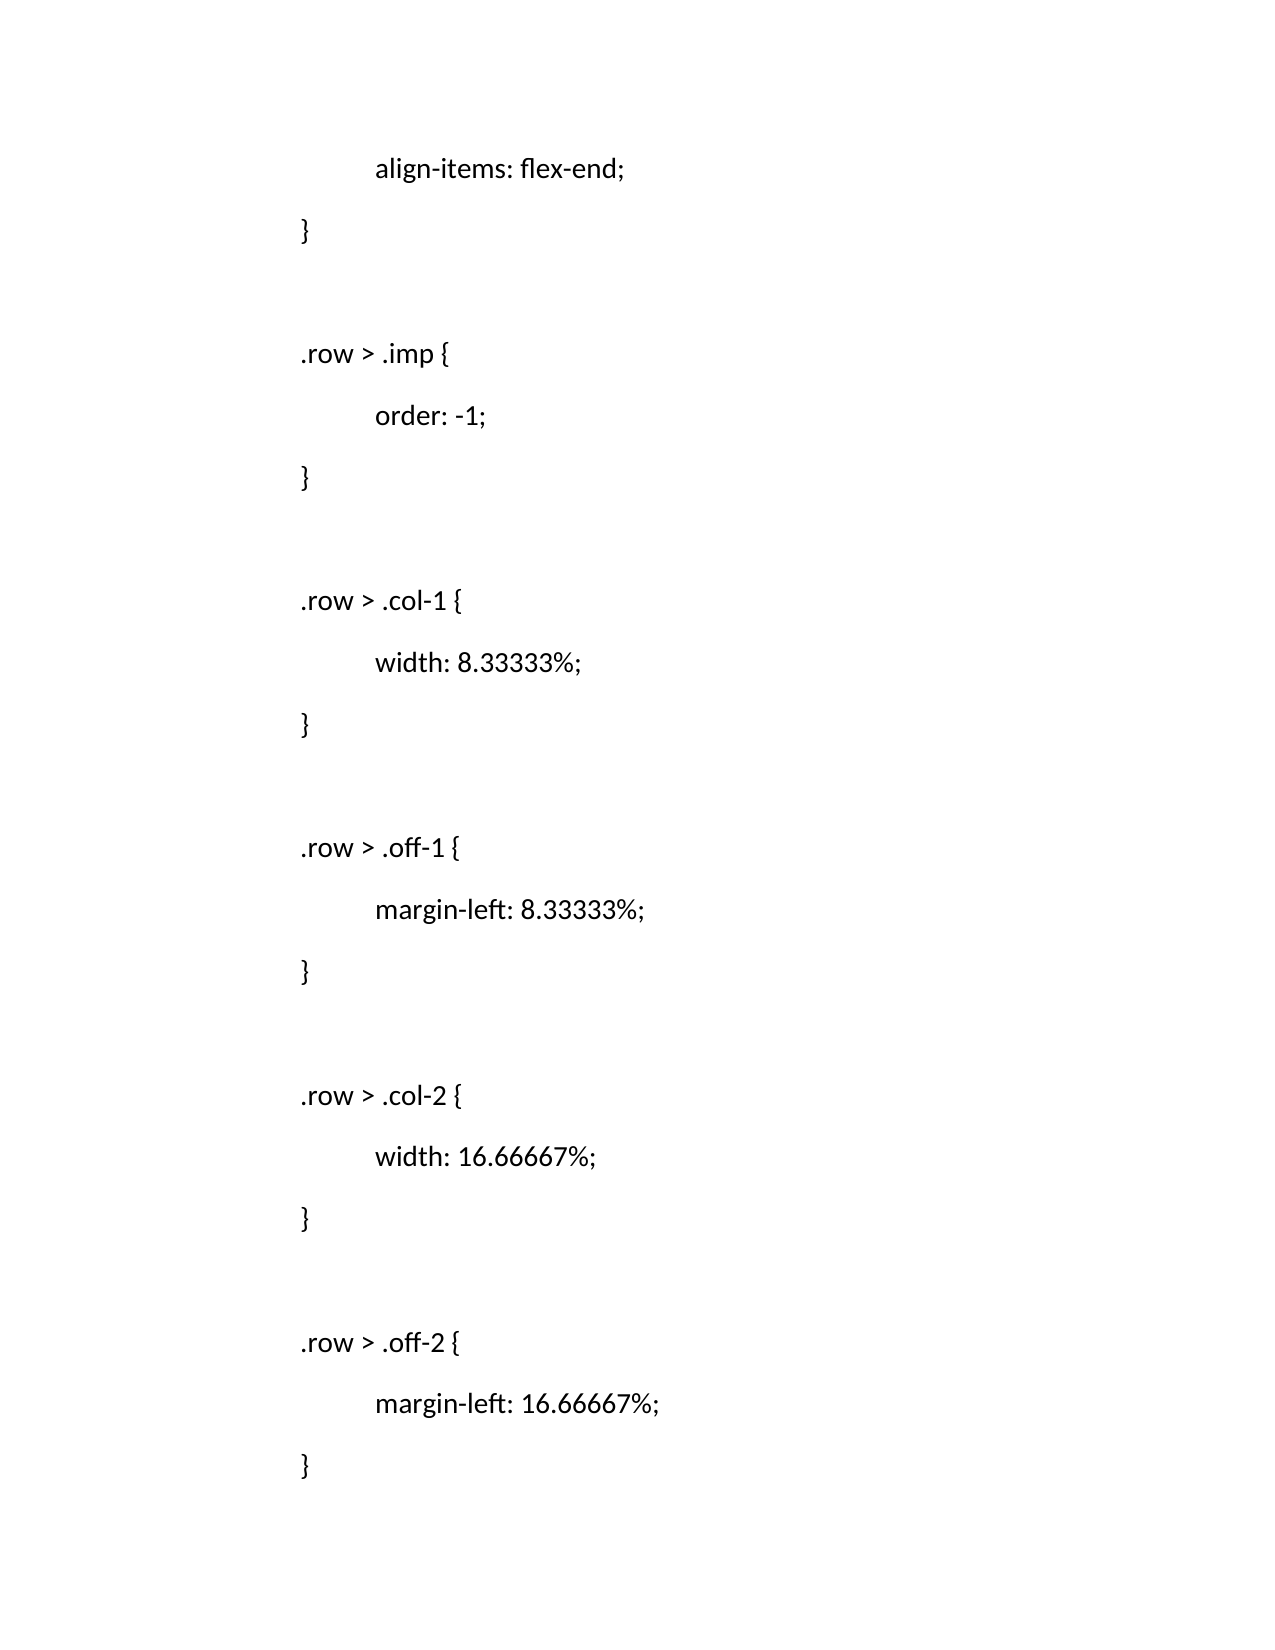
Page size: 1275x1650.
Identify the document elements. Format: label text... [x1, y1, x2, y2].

text margin-left: 16.66667%; [150, 1385, 1125, 1421]
text order: -1; [150, 397, 1125, 433]
text .row > .imp { [150, 335, 1125, 371]
text .row > .off-1 { [150, 829, 1125, 865]
text .row > .off-2 { [150, 1324, 1125, 1359]
text margin-left: 8.33333%; [150, 891, 1125, 927]
text } [150, 706, 1125, 742]
text width: 8.33333%; [150, 644, 1125, 680]
text align-items: flex-end; [150, 150, 1125, 186]
text .row > .col-2 { [150, 1077, 1125, 1112]
text } [150, 212, 1125, 247]
text } [150, 1200, 1125, 1236]
text } [150, 953, 1125, 989]
text } [150, 1447, 1125, 1483]
text width: 16.66667%; [150, 1138, 1125, 1174]
text .row > .col-1 { [150, 582, 1125, 618]
text } [150, 459, 1125, 494]
